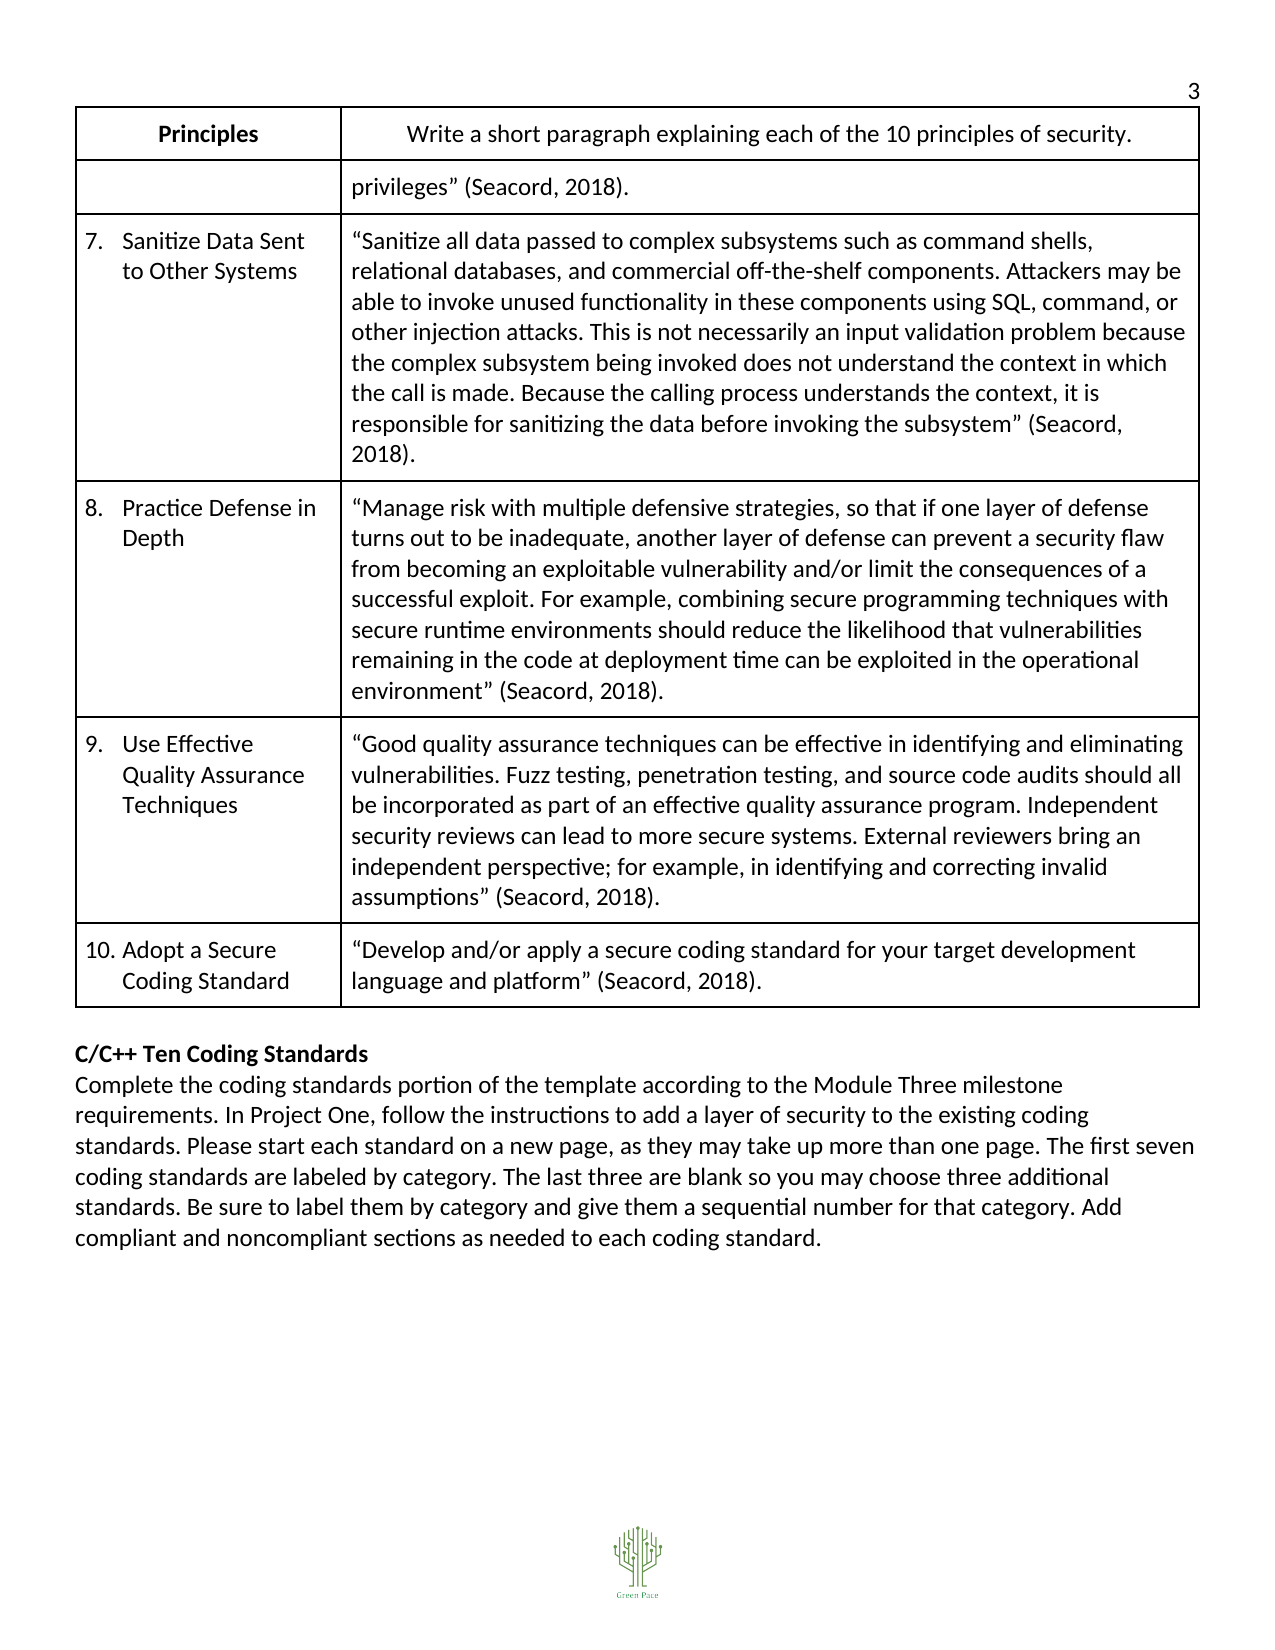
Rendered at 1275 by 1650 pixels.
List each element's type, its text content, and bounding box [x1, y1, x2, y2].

table_cell “Sanitize all data passed to complex subsystems such as command shells, relational databases, and commercial off-the-shelf components. Attackers may be able to invoke unused functionality in these components using SQL, command, or other injection attacks. This is not necessarily an input validation problem because the complex subsystem being invoked does not understand the context in which the call is made. Because the calling process understands the context, it is responsible for sanitizing the data before invoking the subsystem” (Seacord, 2018). [342, 215, 1198, 479]
picture [605, 1521, 670, 1606]
text Complete the coding standards portion of the template according to the Module Three milestone requirements. In Project One, follow the instructions to add a layer of security to the existing coding standards. Please start each standard on a new page, as they may take up more than one page. The first seven coding standards are labeled by category. The last three are blank so you may choose three additional standards. Be sure to label them by category and give them a sequential number for that category. Add compliant and noncompliant sections as needed to each coding standard. [75, 1069, 1200, 1252]
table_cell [77, 161, 340, 212]
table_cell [342, 161, 1198, 212]
table_header Write a short paragraph explaining each of the 10 principles of security. [342, 108, 1198, 159]
subtitle C/C++ Ten Coding Standards [75, 1039, 1200, 1069]
table_cell Sanitize Data Sent to Other Systems [77, 215, 340, 479]
table_cell “Develop and/or apply a secure coding standard for your target development language and platform” (Seacord, 2018). [342, 924, 1198, 1006]
table_cell Use Effective Quality Assurance Techniques [77, 718, 340, 922]
table_header Principles [77, 108, 340, 159]
table_cell “Manage risk with multiple defensive strategies, so that if one layer of defense turns out to be inadequate, another layer of defense can prevent a security flaw from becoming an exploitable vulnerability and/or limit the consequences of a successful exploit. For example, combining secure programming techniques with secure runtime environments should reduce the likelihood that vulnerabilities remaining in the code at deployment time can be exploited in the operational environment” (Seacord, 2018). [342, 482, 1198, 716]
table_cell “Good quality assurance techniques can be effective in identifying and eliminating vulnerabilities. Fuzz testing, penetration testing, and source code audits should all be incorporated as part of an effective quality assurance program. Independent security reviews can lead to more secure systems. External reviewers bring an independent perspective; for example, in identifying and correcting invalid assumptions” (Seacord, 2018). [342, 718, 1198, 922]
table_cell Adopt a Secure Coding Standard [77, 924, 340, 1006]
table_cell Practice Defense in Depth [77, 482, 340, 716]
